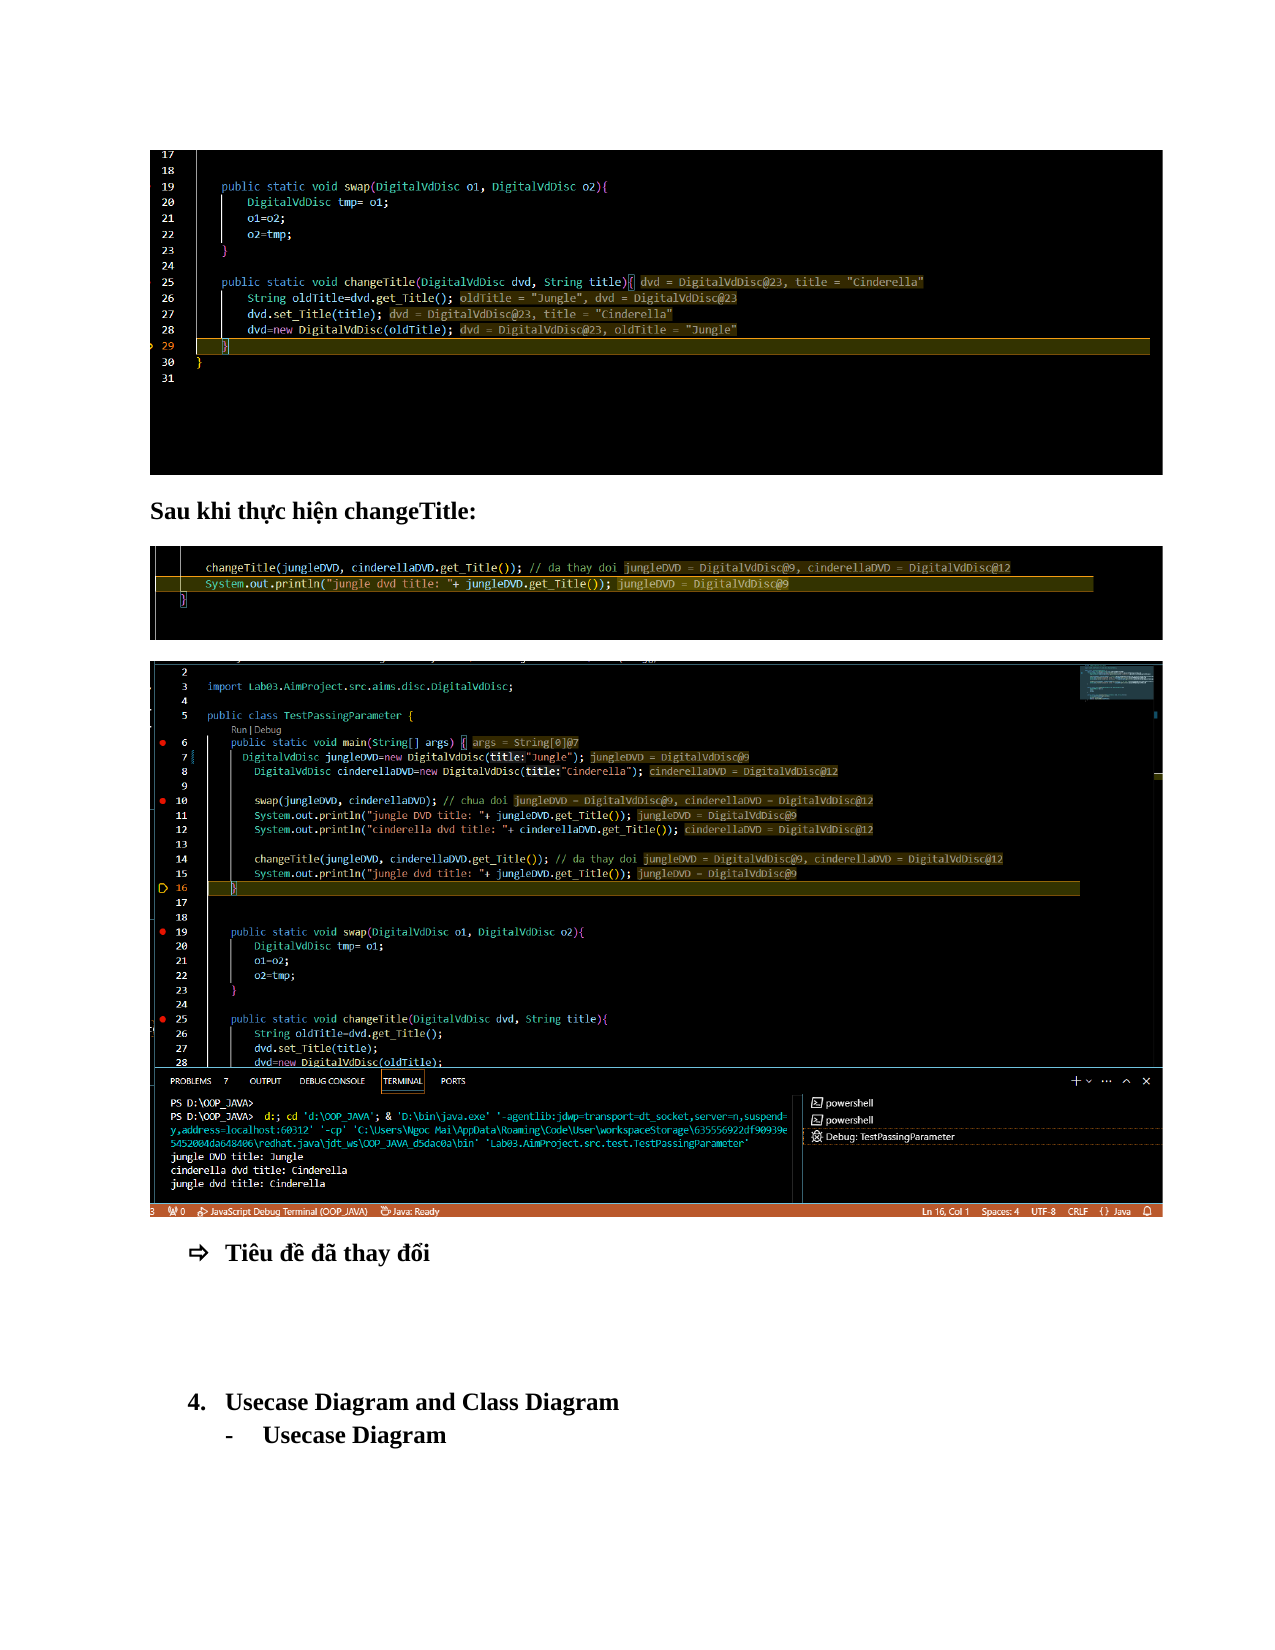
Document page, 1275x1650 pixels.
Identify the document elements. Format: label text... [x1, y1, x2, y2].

picture [150, 150, 1163, 475]
list Tiêu đề đã thay đổi [187, 1238, 1162, 1267]
list Usecase Diagram and Class Diagram [187, 1387, 1162, 1416]
picture [150, 546, 1163, 640]
text Sau khi thực hiện changeTitle: [150, 496, 1162, 525]
picture [150, 661, 1163, 1217]
list Usecase Diagram [225, 1420, 1162, 1449]
